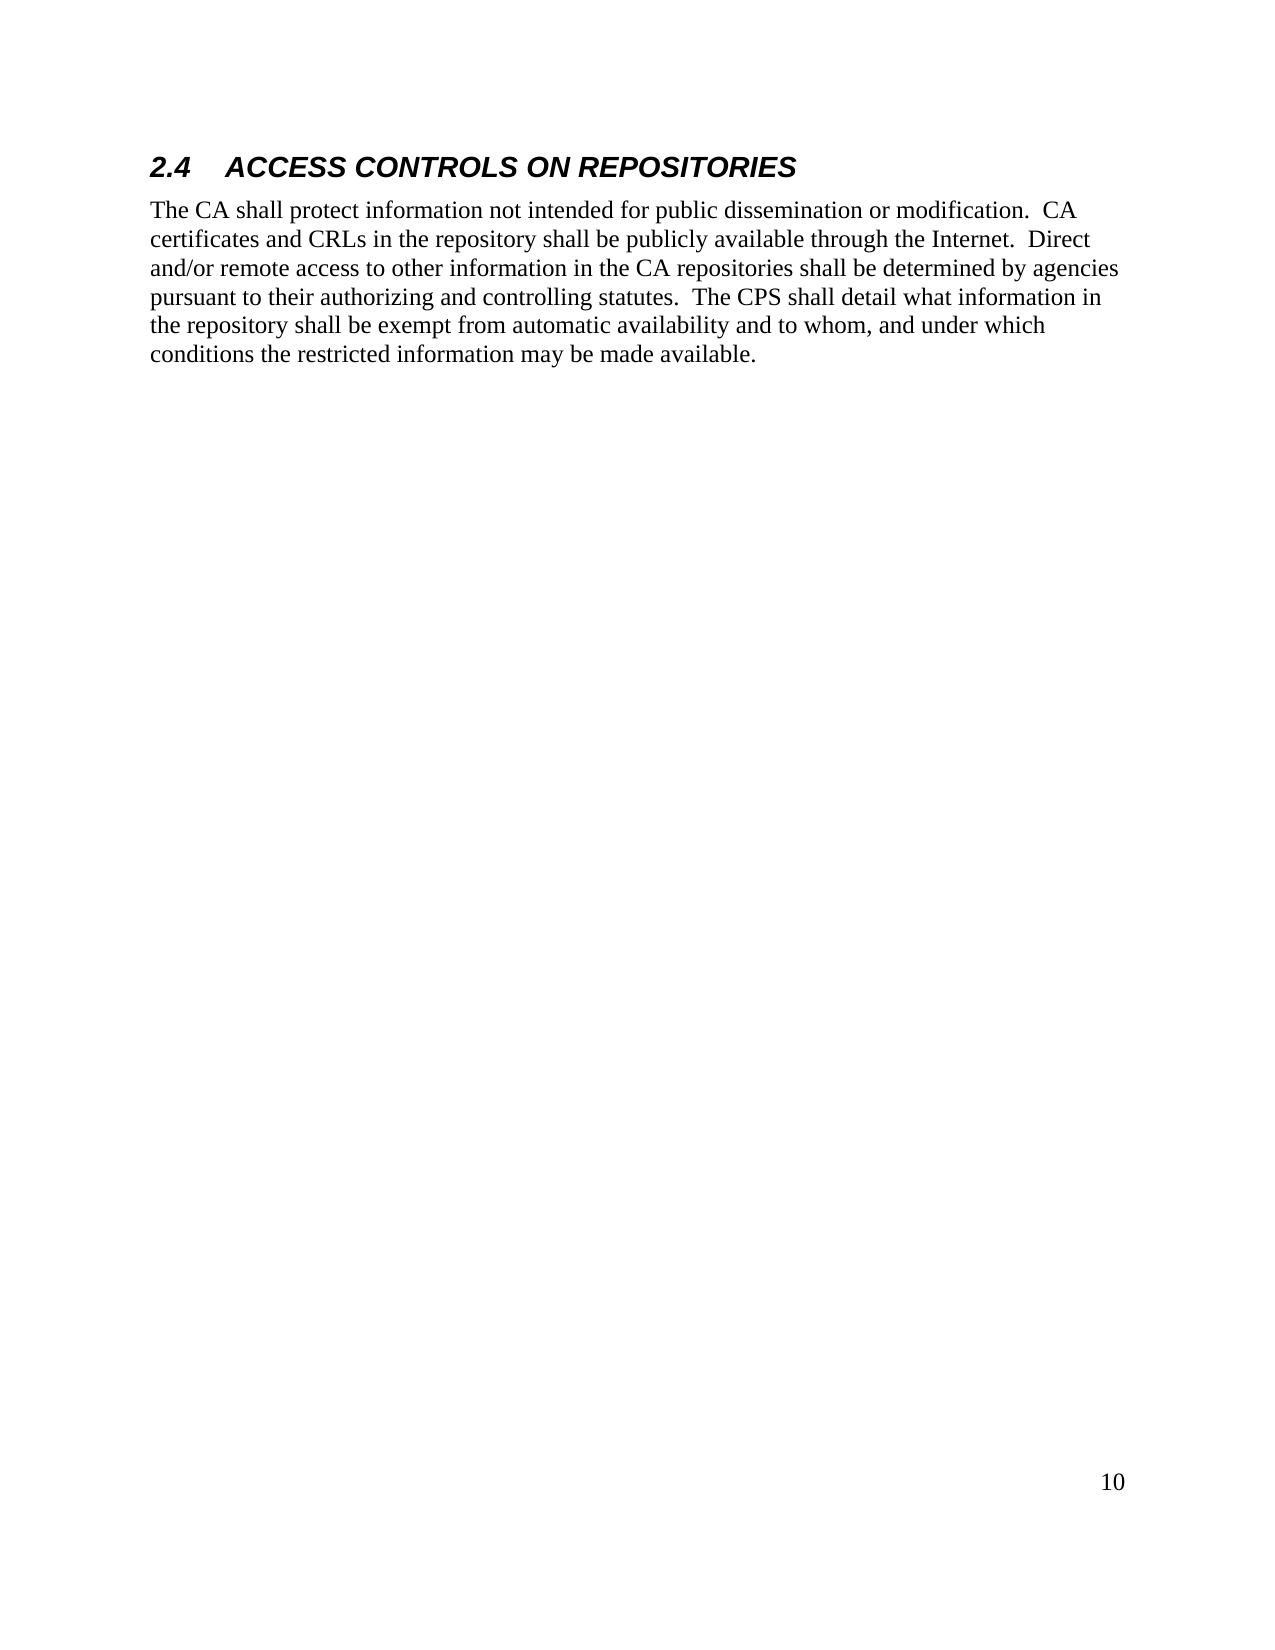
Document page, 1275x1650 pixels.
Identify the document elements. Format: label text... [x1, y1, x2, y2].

subtitle Access Controls on Repositories [150, 150, 1125, 183]
text The CA shall protect information not intended for public dissemination or modification. CA certificates and CRLs in the repository shall be publicly available through the Internet. Direct and/or remote access to other information in the CA repositories shall be determined by agencies pursuant to their authorizing and controlling statutes. The CPS shall detail what information in the repository shall be exempt from automatic availability and to whom, and under which conditions the restricted information may be made available. [150, 196, 1125, 368]
